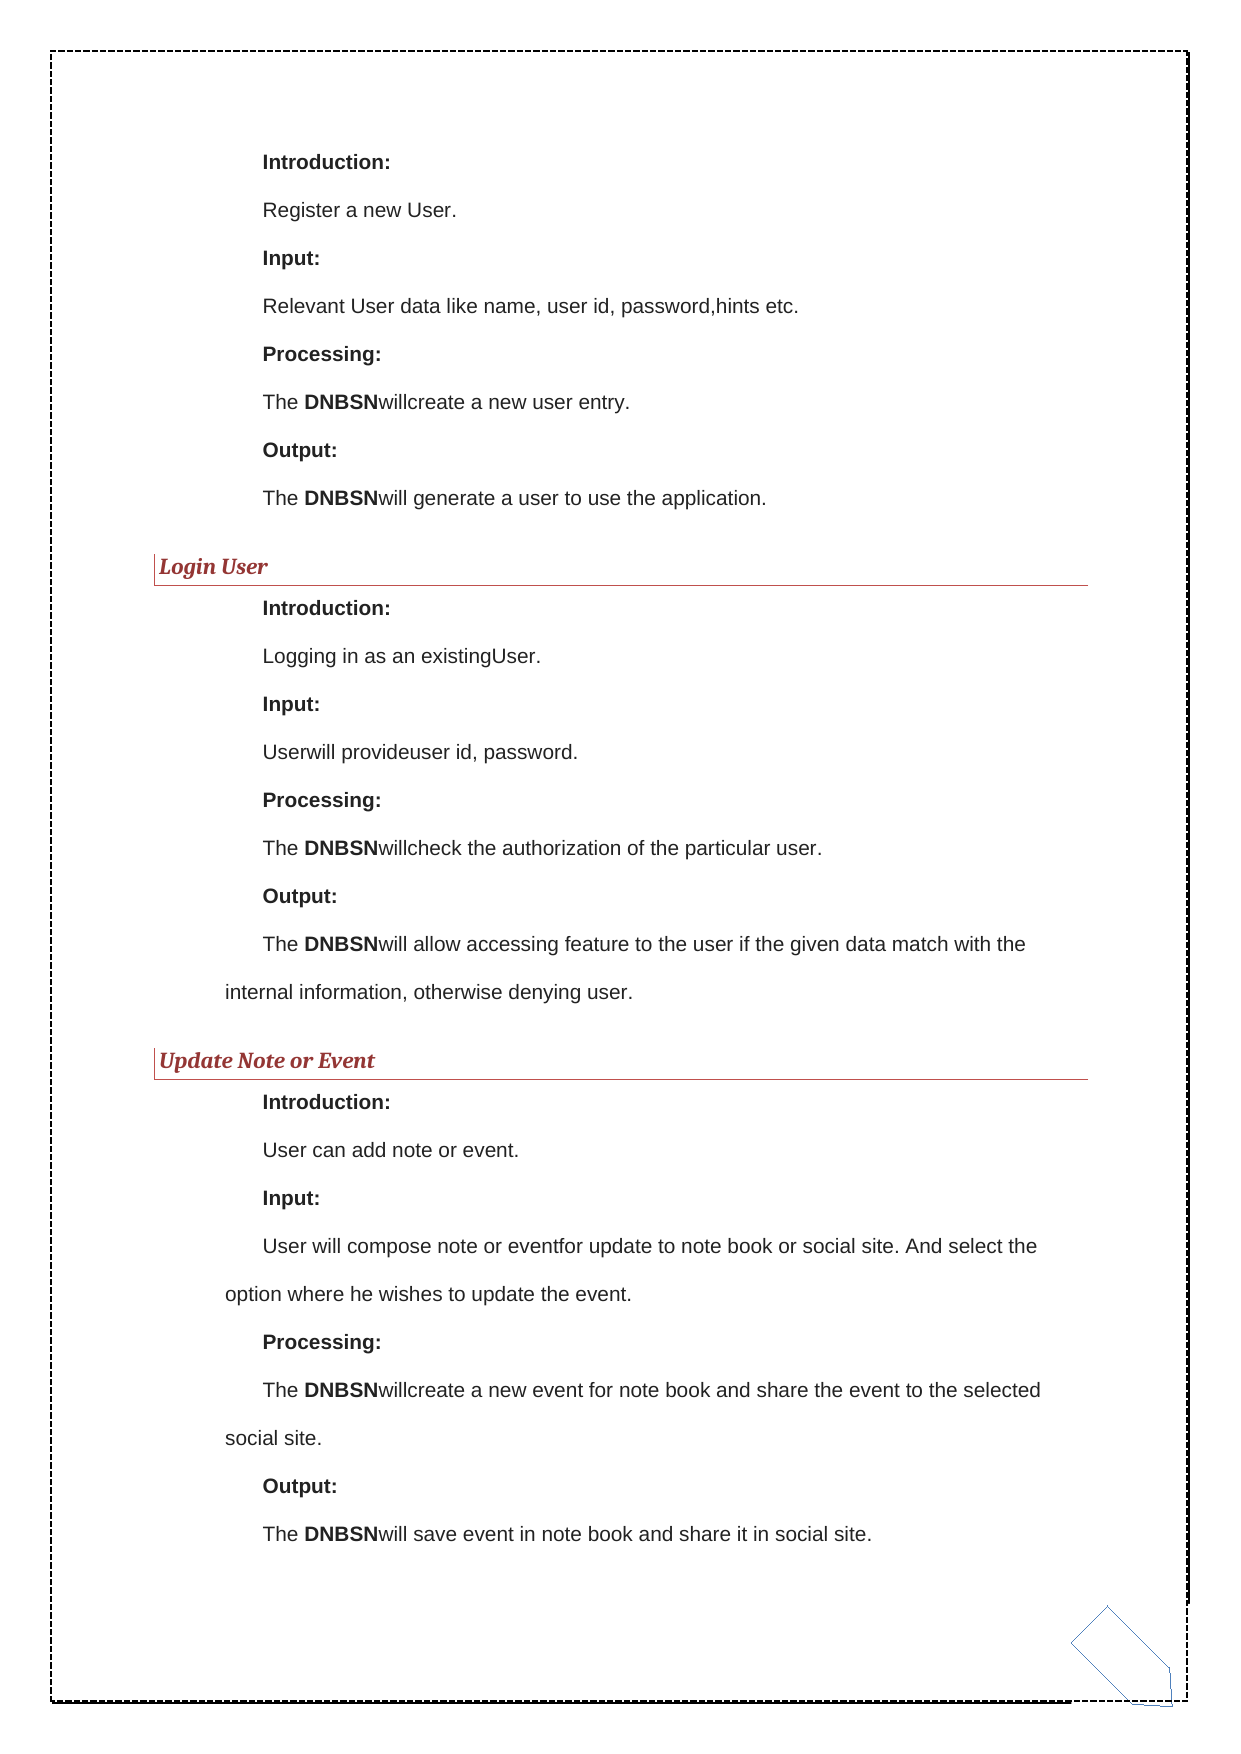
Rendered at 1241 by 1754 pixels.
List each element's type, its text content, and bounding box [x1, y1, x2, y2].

list Relevant User data like name, user id, password,hints etc. [225, 294, 1088, 318]
list Output: [225, 1473, 1088, 1497]
list Input: [225, 1186, 1088, 1210]
list The DNBSNwillcreate a new event for note book and share the event to the selected social site. [225, 1378, 1088, 1449]
list User will compose note or eventfor update to note book or social site. And select the option where he wishes to update the event. [225, 1234, 1088, 1306]
subtitle Login User [155, 554, 1088, 585]
list Introduction: [225, 150, 1088, 174]
list Register a new User. [225, 198, 1088, 222]
list The DNBSNwillcreate a new user entry. [225, 389, 1088, 413]
list The DNBSNwill generate a user to use the application. [225, 485, 1088, 509]
list Processing: [225, 1330, 1088, 1354]
list The DNBSNwill allow accessing feature to the user if the given data match with the internal information, otherwise denying user. [225, 932, 1088, 1003]
list Introduction: [225, 596, 1088, 620]
list Processing: [225, 788, 1088, 812]
list Logging in as an existingUser. [225, 644, 1088, 668]
list Output: [225, 437, 1088, 461]
list Processing: [225, 342, 1088, 366]
subtitle Update Note or Event [155, 1048, 1088, 1079]
list Input: [225, 246, 1088, 270]
list Userwill provideuser id, password. [225, 740, 1088, 764]
list The DNBSNwillcheck the authorization of the particular user. [225, 836, 1088, 860]
list Input: [225, 692, 1088, 716]
list Introduction: [225, 1090, 1088, 1114]
list Output: [225, 884, 1088, 908]
list The DNBSNwill save event in note book and share it in social site. [225, 1521, 1088, 1545]
list User can add note or event. [225, 1138, 1088, 1162]
